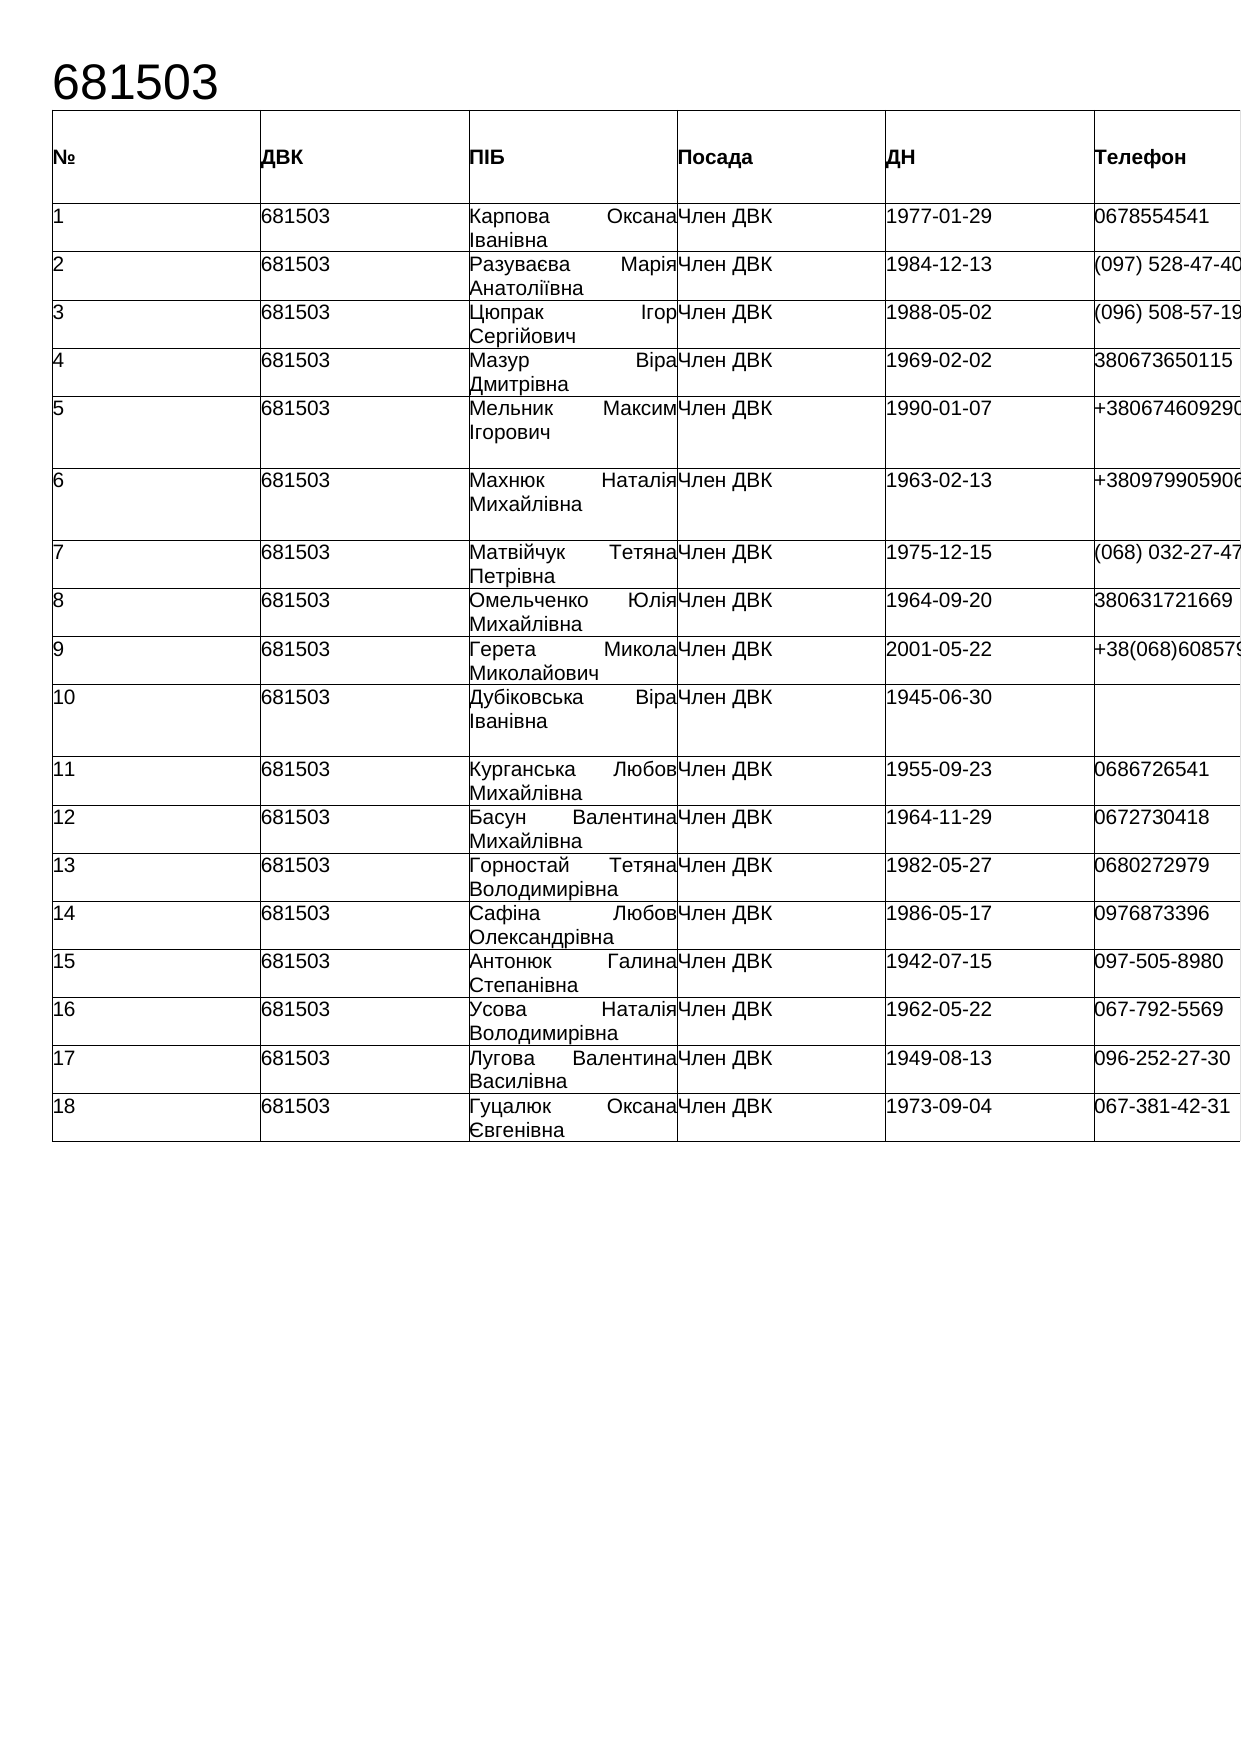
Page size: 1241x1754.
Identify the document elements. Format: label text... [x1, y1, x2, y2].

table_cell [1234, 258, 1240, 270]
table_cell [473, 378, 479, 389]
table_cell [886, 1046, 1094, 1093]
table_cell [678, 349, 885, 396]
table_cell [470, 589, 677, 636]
text 681503 [52, 52, 1188, 109]
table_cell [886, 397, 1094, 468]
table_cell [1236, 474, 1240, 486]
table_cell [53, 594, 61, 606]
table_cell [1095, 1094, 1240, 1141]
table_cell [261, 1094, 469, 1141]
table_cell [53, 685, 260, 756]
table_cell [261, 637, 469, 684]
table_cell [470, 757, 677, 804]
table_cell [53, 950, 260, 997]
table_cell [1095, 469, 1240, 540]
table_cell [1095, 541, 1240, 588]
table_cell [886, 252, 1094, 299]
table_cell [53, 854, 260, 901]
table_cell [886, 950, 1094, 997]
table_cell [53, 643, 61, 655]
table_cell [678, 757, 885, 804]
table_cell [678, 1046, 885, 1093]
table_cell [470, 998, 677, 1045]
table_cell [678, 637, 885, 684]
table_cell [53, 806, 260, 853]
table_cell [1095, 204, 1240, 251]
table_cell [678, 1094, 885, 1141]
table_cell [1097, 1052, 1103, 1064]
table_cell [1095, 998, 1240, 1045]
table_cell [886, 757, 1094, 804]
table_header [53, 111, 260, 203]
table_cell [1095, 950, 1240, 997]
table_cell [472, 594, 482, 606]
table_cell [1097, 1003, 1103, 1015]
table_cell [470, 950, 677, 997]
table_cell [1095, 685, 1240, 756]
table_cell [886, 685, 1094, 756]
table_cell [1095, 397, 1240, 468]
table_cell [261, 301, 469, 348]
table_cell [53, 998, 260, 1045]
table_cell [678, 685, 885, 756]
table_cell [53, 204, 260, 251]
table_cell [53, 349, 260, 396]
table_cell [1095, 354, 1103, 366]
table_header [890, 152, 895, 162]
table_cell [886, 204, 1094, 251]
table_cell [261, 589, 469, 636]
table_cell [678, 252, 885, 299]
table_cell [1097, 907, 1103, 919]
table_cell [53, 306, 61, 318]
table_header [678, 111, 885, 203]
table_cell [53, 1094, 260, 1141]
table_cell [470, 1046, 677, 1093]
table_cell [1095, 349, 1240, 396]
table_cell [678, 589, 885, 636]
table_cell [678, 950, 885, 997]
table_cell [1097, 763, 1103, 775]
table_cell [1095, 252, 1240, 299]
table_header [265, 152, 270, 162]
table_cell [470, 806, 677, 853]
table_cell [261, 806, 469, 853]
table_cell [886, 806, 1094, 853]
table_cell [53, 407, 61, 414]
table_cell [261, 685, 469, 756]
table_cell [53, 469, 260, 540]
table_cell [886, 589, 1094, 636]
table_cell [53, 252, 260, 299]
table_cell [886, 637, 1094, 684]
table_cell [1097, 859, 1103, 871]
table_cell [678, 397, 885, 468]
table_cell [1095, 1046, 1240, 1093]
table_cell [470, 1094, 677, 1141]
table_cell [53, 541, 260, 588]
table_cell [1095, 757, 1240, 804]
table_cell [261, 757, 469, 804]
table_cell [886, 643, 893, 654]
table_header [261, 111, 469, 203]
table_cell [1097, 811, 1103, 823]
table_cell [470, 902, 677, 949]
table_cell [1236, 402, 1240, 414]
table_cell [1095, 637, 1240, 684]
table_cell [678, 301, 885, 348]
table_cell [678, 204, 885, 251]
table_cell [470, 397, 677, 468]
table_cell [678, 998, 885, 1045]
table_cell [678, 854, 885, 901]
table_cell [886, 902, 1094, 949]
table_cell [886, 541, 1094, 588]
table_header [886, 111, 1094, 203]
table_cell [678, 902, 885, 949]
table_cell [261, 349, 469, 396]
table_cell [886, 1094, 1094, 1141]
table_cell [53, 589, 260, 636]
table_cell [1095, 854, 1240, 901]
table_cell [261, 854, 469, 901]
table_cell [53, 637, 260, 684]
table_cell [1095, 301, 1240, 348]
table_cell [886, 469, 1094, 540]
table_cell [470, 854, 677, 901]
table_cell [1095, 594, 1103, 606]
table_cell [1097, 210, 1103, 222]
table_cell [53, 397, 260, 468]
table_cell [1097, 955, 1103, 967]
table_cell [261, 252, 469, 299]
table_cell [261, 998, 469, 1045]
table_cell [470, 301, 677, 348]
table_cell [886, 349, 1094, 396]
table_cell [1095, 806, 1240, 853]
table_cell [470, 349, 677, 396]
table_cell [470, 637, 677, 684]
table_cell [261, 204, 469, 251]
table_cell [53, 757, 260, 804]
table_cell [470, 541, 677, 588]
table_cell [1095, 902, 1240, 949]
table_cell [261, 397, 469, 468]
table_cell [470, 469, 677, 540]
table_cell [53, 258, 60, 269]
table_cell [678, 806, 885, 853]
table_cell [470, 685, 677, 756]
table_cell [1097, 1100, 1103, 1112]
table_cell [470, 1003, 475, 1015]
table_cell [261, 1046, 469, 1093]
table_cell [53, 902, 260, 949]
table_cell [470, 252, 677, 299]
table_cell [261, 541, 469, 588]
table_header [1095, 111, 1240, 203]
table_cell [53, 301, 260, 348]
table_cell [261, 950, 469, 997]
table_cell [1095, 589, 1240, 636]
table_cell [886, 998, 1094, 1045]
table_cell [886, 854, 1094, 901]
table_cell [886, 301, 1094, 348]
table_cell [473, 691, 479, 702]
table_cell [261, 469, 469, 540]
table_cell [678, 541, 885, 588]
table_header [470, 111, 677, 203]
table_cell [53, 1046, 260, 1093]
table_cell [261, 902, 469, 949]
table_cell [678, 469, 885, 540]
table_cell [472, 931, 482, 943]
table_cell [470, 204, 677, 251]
